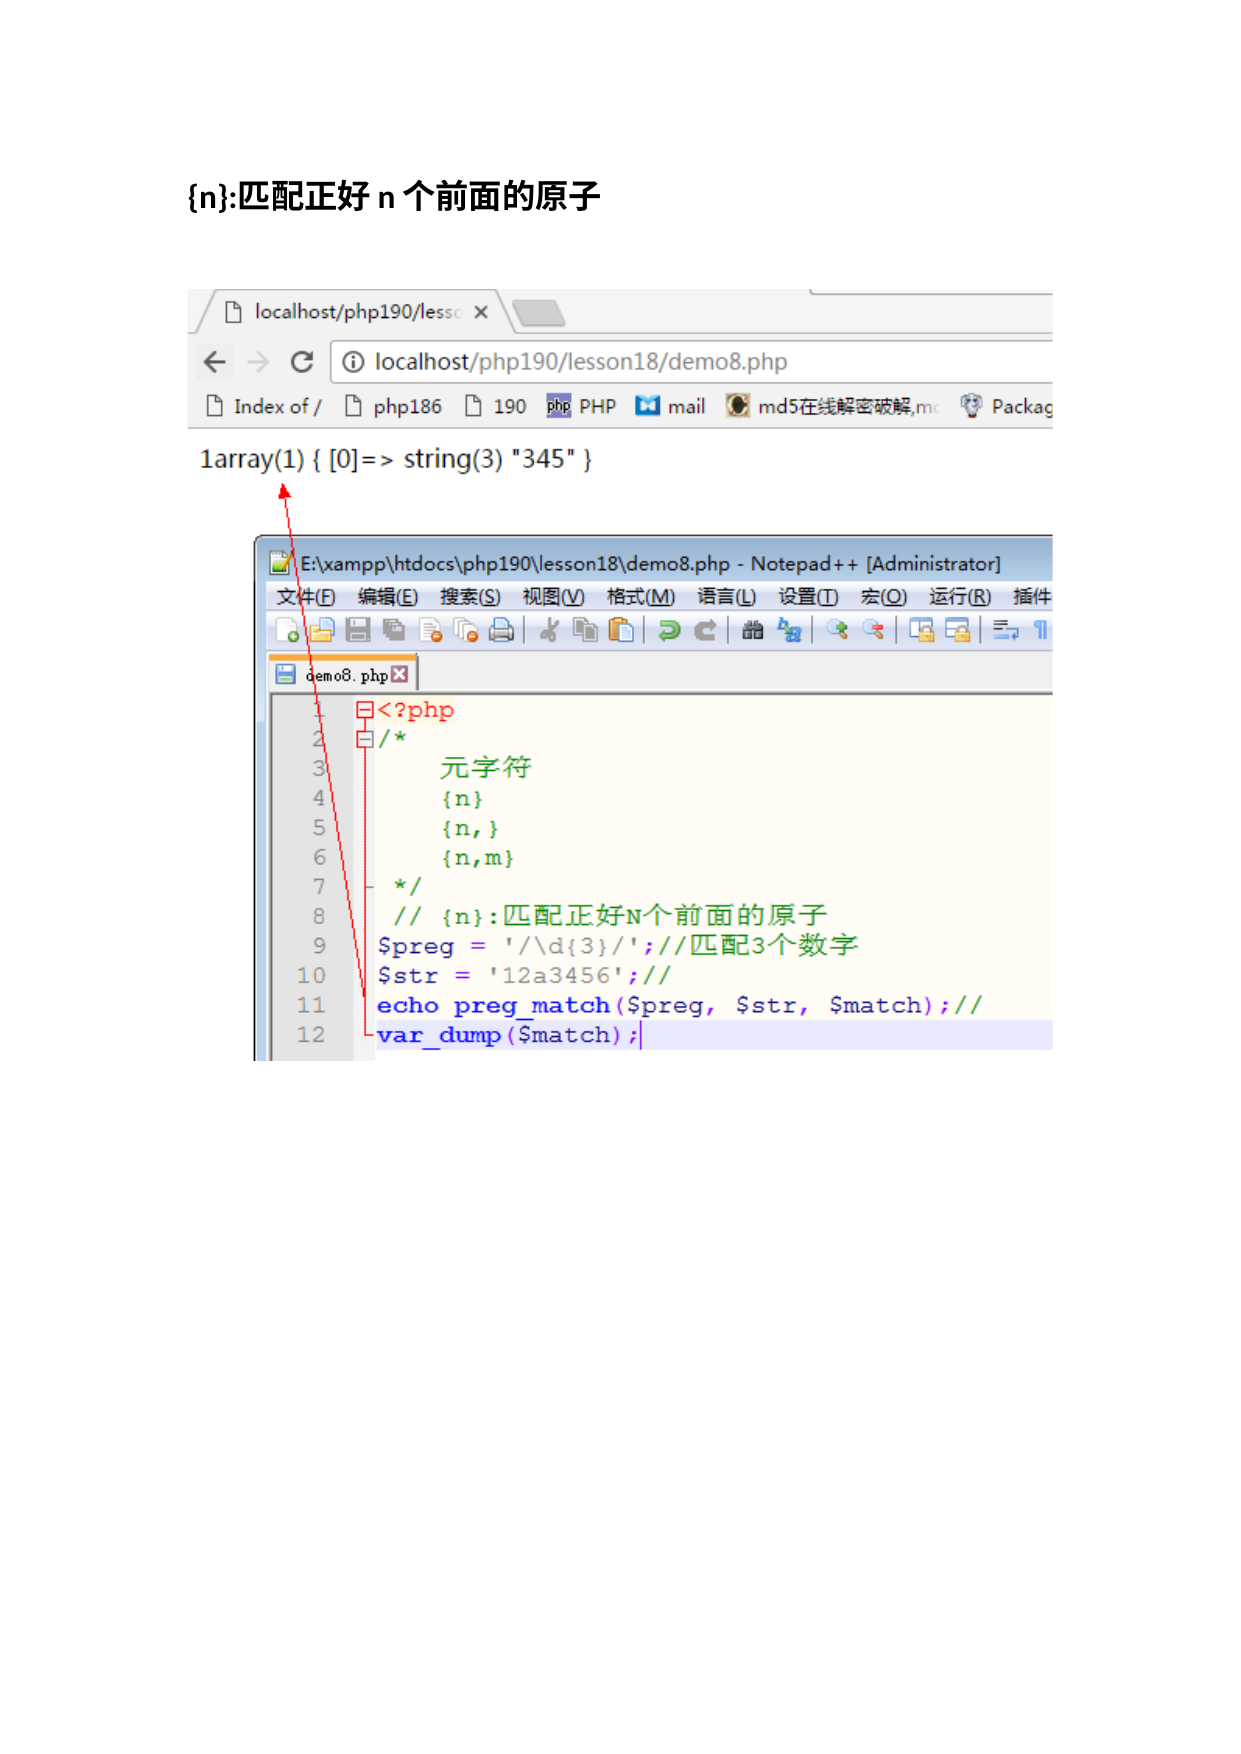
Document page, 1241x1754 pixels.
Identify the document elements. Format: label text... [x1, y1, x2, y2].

subtitle {n}:匹配正好n个前面的原子 [187, 162, 1053, 227]
picture [187, 289, 1053, 1061]
